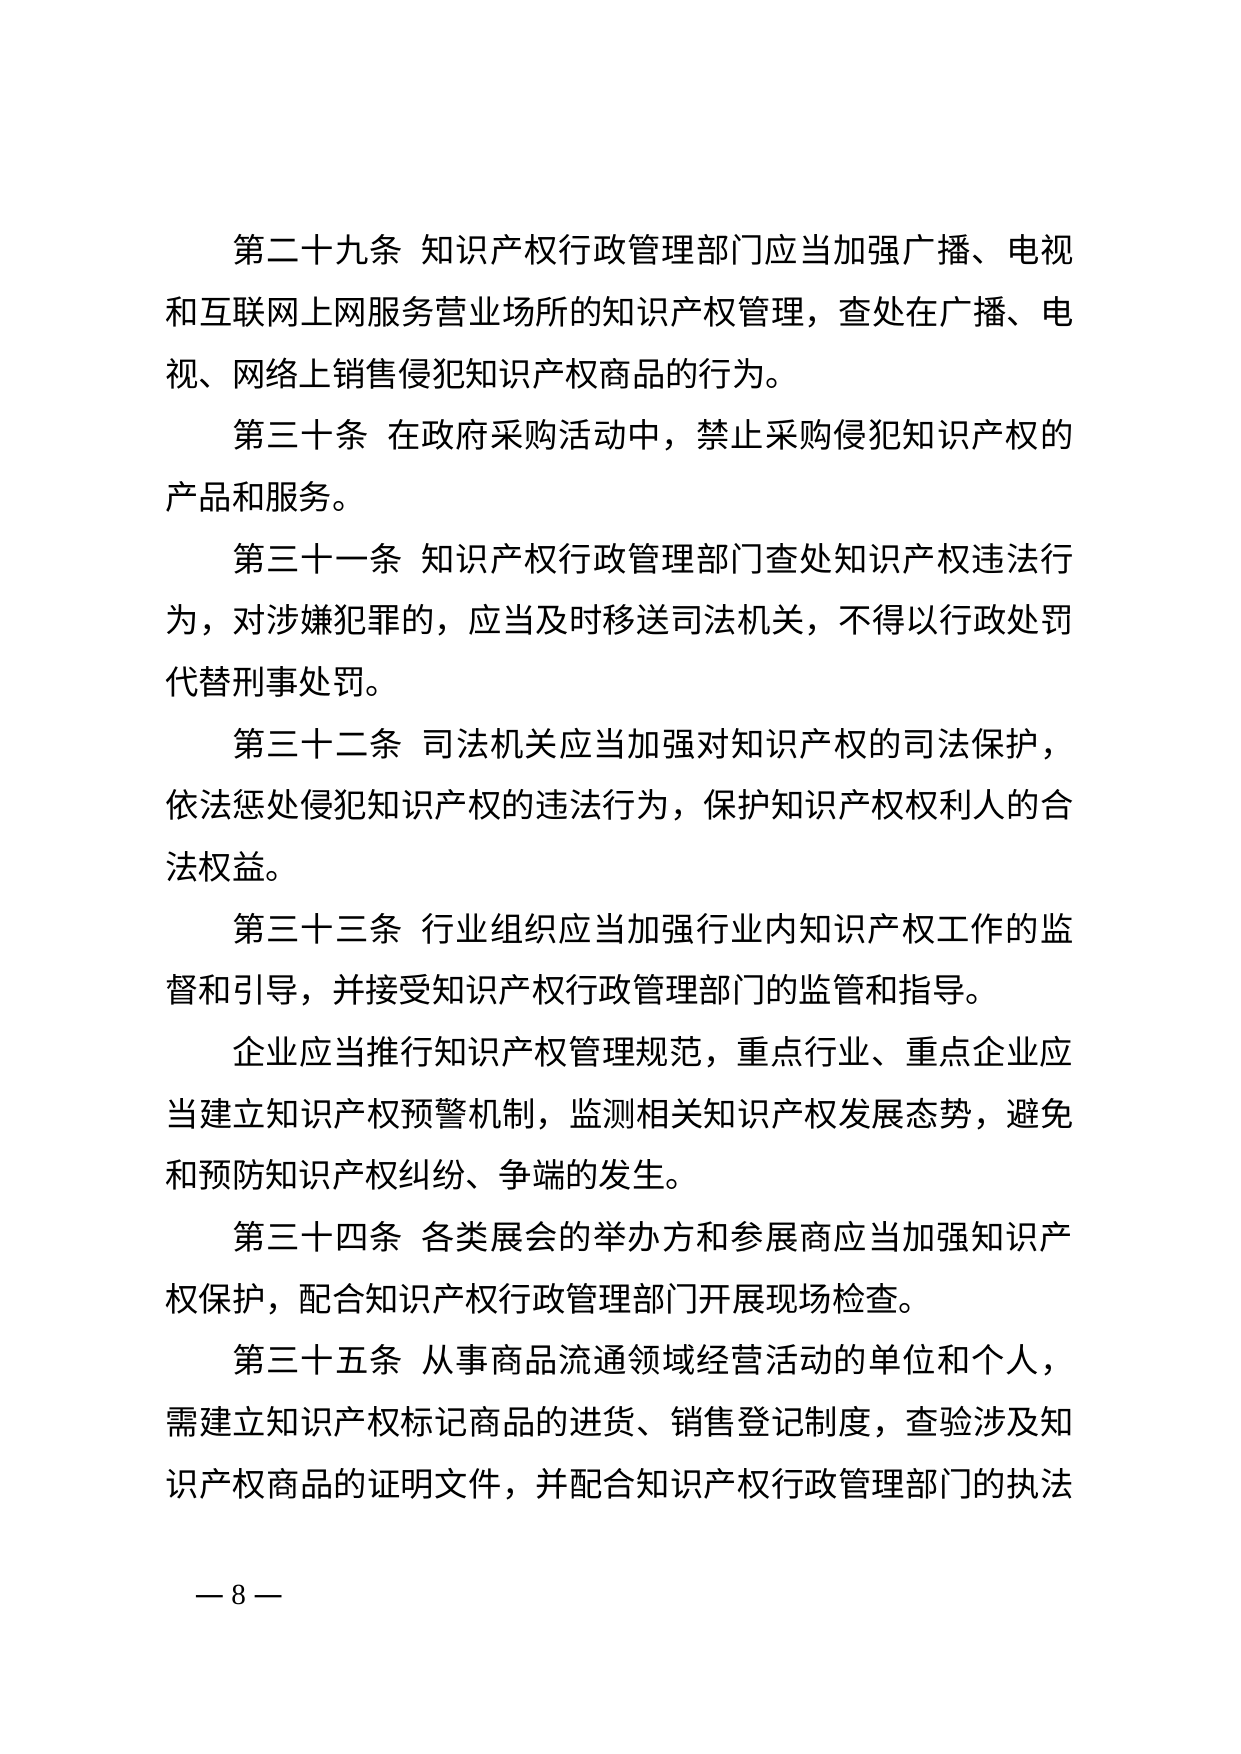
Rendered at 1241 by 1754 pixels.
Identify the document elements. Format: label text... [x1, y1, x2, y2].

text 第三十一条 知识产权行政管理部门查处知识产权违法行为，对涉嫌犯罪的，应当及时移送司法机关，不得以行政处罚代替刑事处罚。 [165, 522, 1075, 707]
text 第三十三条 行业组织应当加强行业内知识产权工作的监督和引导，并接受知识产权行政管理部门的监管和指导。 [165, 892, 1075, 1015]
text 企业应当推行知识产权管理规范，重点行业、重点企业应当建立知识产权预警机制，监测相关知识产权发展态势，避免和预防知识产权纠纷、争端的发生。 [165, 1015, 1075, 1200]
text 第三十二条 司法机关应当加强对知识产权的司法保护，依法惩处侵犯知识产权的违法行为，保护知识产权权利人的合法权益。 [165, 707, 1075, 892]
text 第二十九条 知识产权行政管理部门应当加强广播、电视和互联网上网服务营业场所的知识产权管理，查处在广播、电视、网络上销售侵犯知识产权商品的行为。 [165, 214, 1075, 399]
text 第三十条 在政府采购活动中，禁止采购侵犯知识产权的产品和服务。 [165, 399, 1075, 522]
text 第三十四条 各类展会的举办方和参展商应当加强知识产权保护，配合知识产权行政管理部门开展现场检查。 [165, 1200, 1075, 1324]
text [165, 1324, 1075, 1509]
